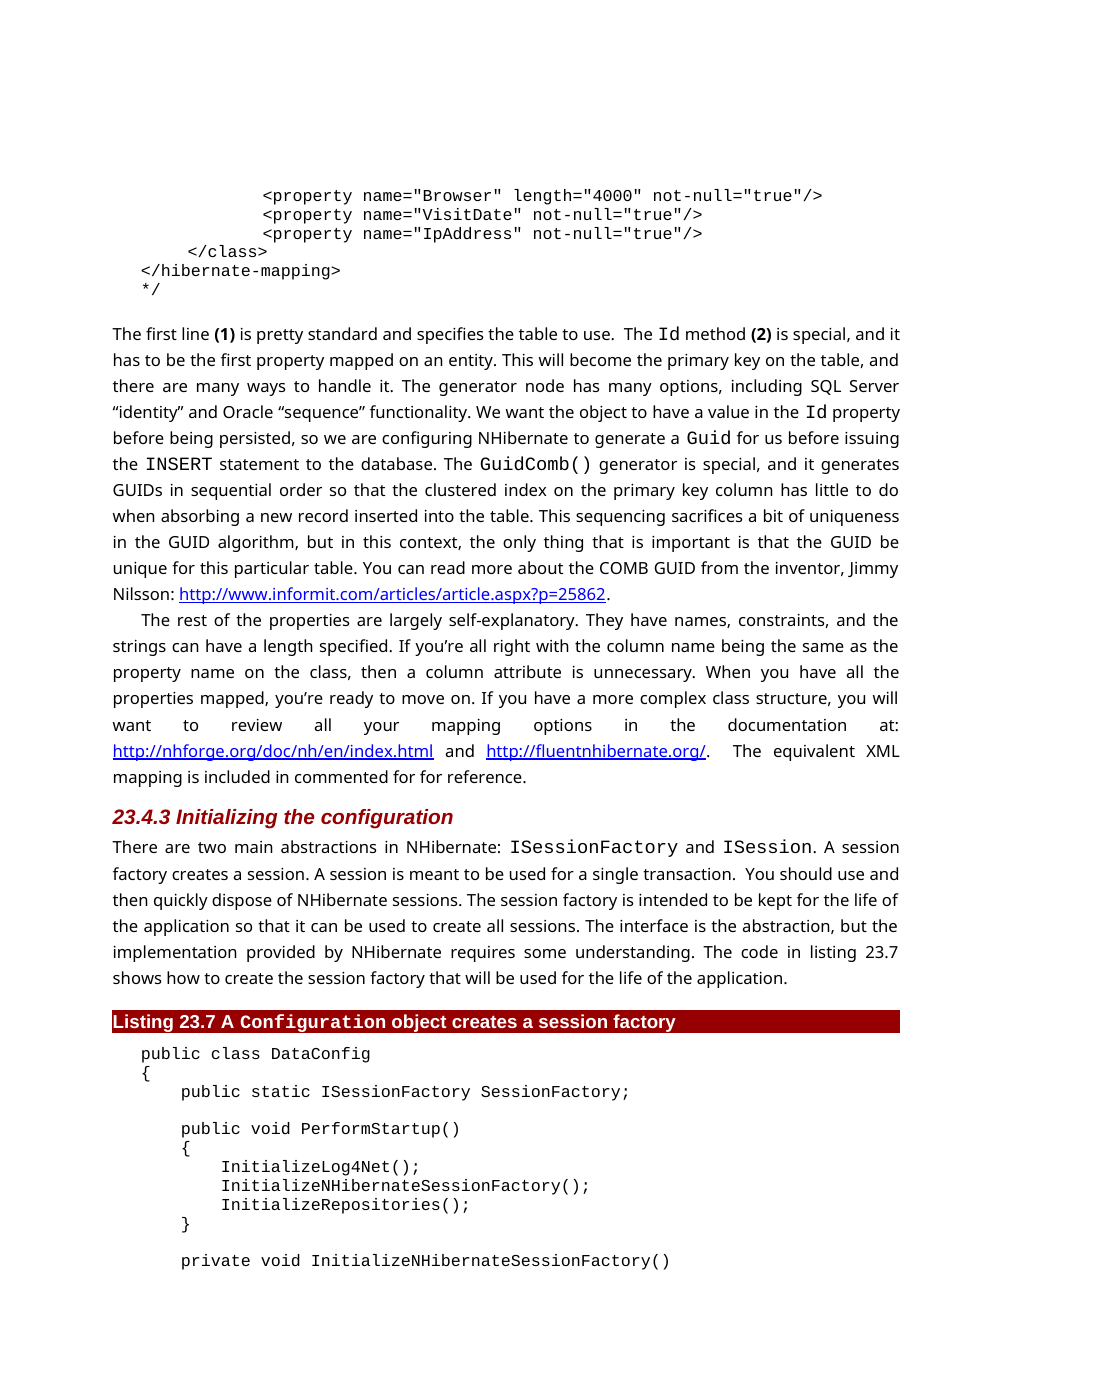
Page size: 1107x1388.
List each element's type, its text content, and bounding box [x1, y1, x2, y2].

text 23.4.3 Initializing the configuration [112, 805, 900, 829]
text InitializeNHibernateSessionFactory(); [141, 1177, 900, 1196]
text } [141, 1215, 900, 1234]
text <property name="VisitDate" not-null="true"/> [141, 206, 900, 225]
text There are two main abstractions in NHibernate: ISessionFactory and ISession. A session factory creates a session. A session is meant to be used for a single transaction. You should use and then quickly dispose of NHibernate sessions. The session factory is intended to be kept for the life of the application so that it can be used to create all sessions. The interface is the abstraction, but the implementation provided by NHibernate requires some understanding. The code in listing 23.7 shows how to create the session factory that will be used for the life of the application. [112, 833, 900, 989]
text </hibernate-mapping> [141, 263, 900, 282]
text { [141, 1064, 900, 1083]
text <property name="IpAddress" not-null="true"/> [141, 225, 900, 244]
text InitializeRepositories(); [141, 1196, 900, 1215]
text </class> [141, 244, 900, 263]
text InitializeLog4Net(); [141, 1159, 900, 1177]
text The first line (1) is pretty standard and specifies the table to use. The Id method (2) is special, and it has to be the first property mapped on an entity. This will become the primary key on the table, and there are many ways to handle it. The generator node has many options, including SQL Server “identity” and Oracle “sequence” functionality. We want the object to have a value in the Id property before being persisted, so we are configuring NHibernate to generate a Guid for us before issuing the INSERT statement to the database. The GuidComb() generator is special, and it generates GUIDs in sequential order so that the clustered index on the primary key column has little to do when absorbing a new record inserted into the table. This sequencing sacrifices a bit of uniqueness in the GUID algorithm, but in this context, the only thing that is important is that the GUID be unique for this particular table. You can read more about the COMB GUID from the inventor, Jimmy Nilsson: http://www.informit.com/articles/article.aspx?p=25862. [112, 319, 900, 606]
text public void PerformStartup() [141, 1121, 900, 1140]
text { [141, 1140, 900, 1159]
text The rest of the properties are largely self-explanatory. They have names, constraints, and the strings can have a length specified. If you’re all right with the column name being the same as the property name on the class, then a column attribute is unnecessary. When you have all the properties mapped, you’re ready to move on. If you have a more complex class structure, you will want to review all your mapping options in the documentation at: http://nhforge.org/doc/nh/en/index.html and http://fluentnhibernate.org/. The equivalent XML mapping is included in commented for for reference. [112, 606, 900, 788]
text */ [141, 282, 900, 301]
text private void InitializeNHibernateSessionFactory() [141, 1253, 900, 1272]
text public class DataConfig [141, 1046, 900, 1064]
text public static ISessionFactory SessionFactory; [141, 1083, 900, 1102]
text <property name="Browser" length="4000" not-null="true"/> [141, 187, 900, 206]
list Listing 23.7 A Configuration object creates a session factory [112, 1010, 900, 1033]
